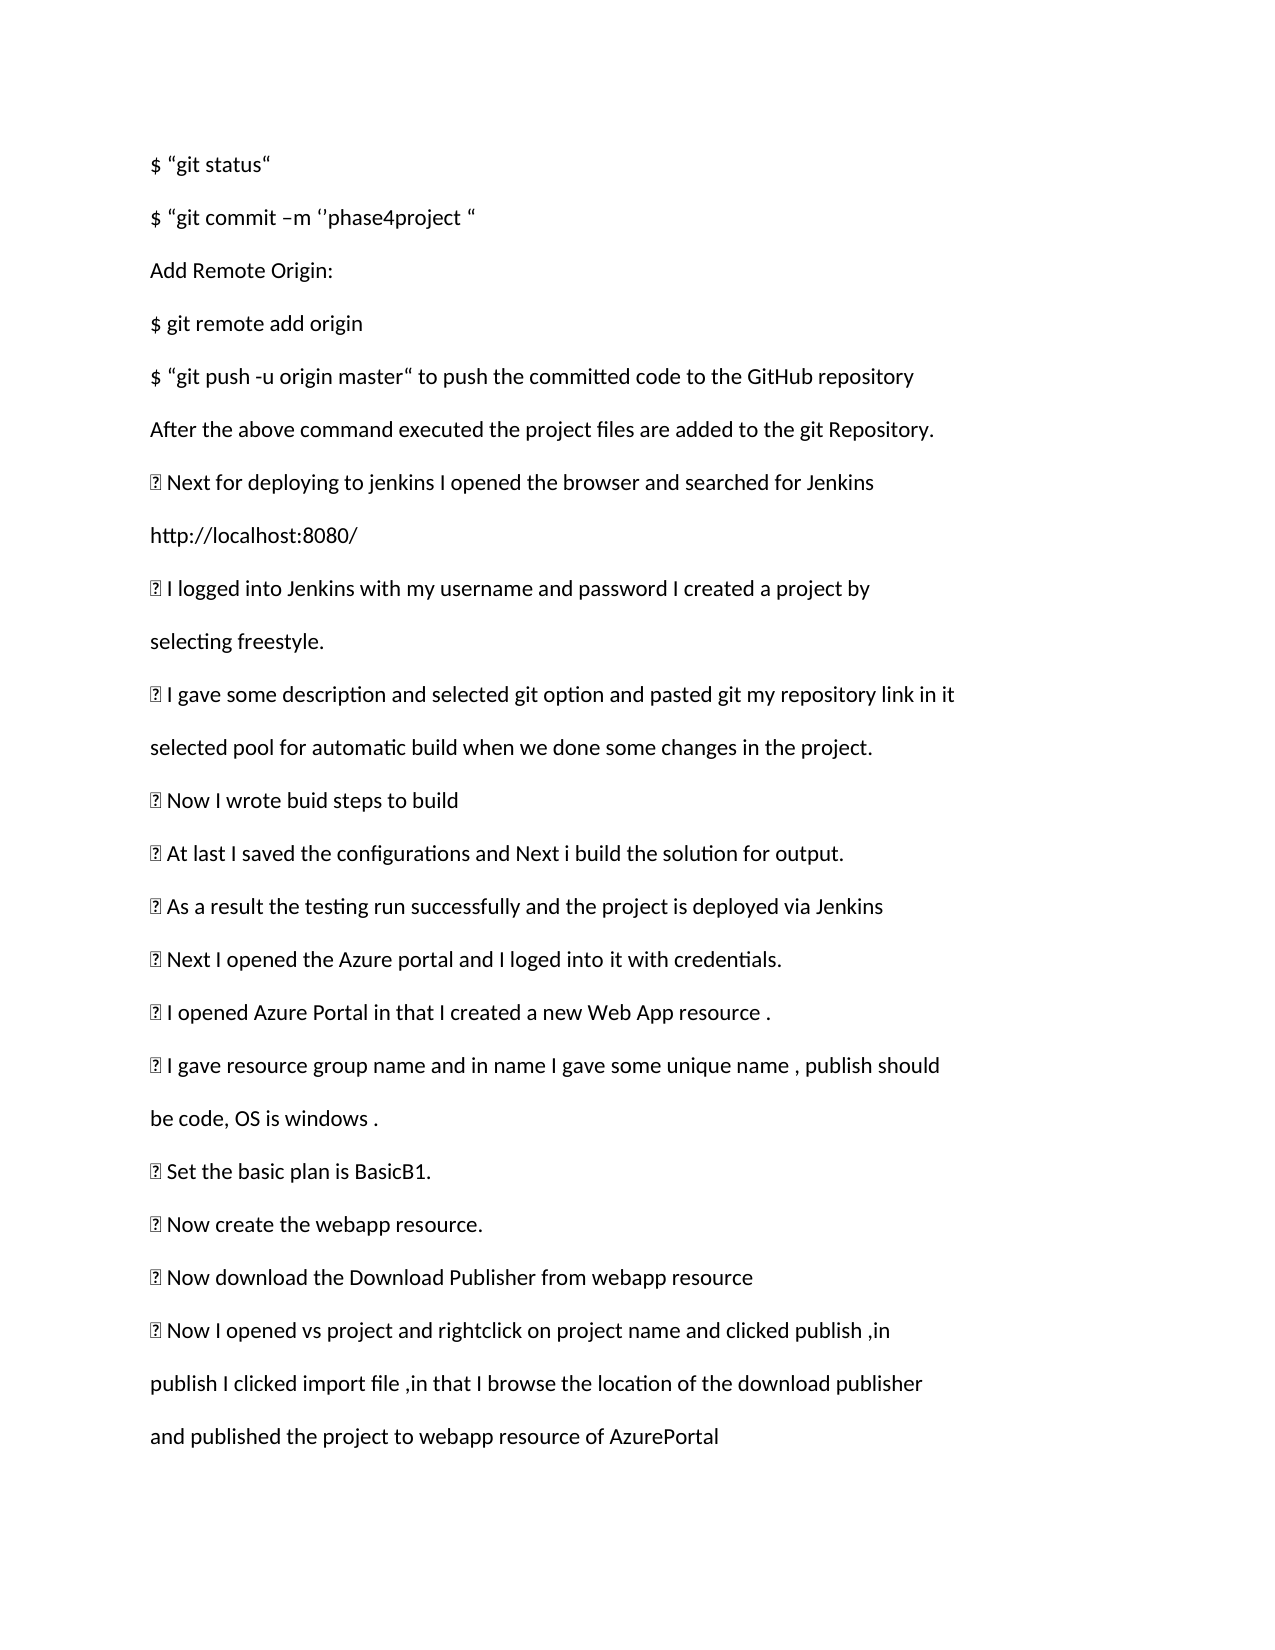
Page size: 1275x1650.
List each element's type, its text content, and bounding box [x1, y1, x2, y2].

text be code, OS is windows . [150, 1104, 1125, 1132]
text $ “git commit –m ‘’phase4project “ [150, 203, 1125, 231]
text  Next I opened the Azure portal and I loged into it with credentials. [150, 945, 1125, 973]
text  I gave resource group name and in name I gave some unique name , publish should [150, 1051, 1125, 1079]
text  I gave some description and selected git option and pasted git my repository link in it [150, 680, 1125, 708]
text  I opened Azure Portal in that I created a new Web App resource . [150, 998, 1125, 1026]
text selecting freestyle. [150, 627, 1125, 655]
text  Now download the Download Publisher from webapp resource [150, 1263, 1125, 1291]
text After the above command executed the project files are added to the git Repository. [150, 415, 1125, 443]
text  Set the basic plan is BasicB1. [150, 1157, 1125, 1185]
text Add Remote Origin: [150, 256, 1125, 284]
text  I logged into Jenkins with my username and password I created a project by [150, 574, 1125, 602]
text  Now I wrote buid steps to build [150, 786, 1125, 814]
text  Now I opened vs project and rightclick on project name and clicked publish ,in [150, 1316, 1125, 1344]
text  At last I saved the configurations and Next i build the solution for output. [150, 839, 1125, 867]
text $ “git push -u origin master“ to push the committed code to the GitHub repository [150, 362, 1125, 390]
text $ git remote add origin [150, 309, 1125, 337]
text  As a result the testing run successfully and the project is deployed via Jenkins [150, 892, 1125, 920]
text and published the project to webapp resource of AzurePortal [150, 1422, 1125, 1451]
text $ “git status“ [150, 150, 1125, 178]
text  Next for deploying to jenkins I opened the browser and searched for Jenkins [150, 468, 1125, 496]
text  Now create the webapp resource. [150, 1210, 1125, 1238]
text selected pool for automatic build when we done some changes in the project. [150, 733, 1125, 761]
text publish I clicked import file ,in that I browse the location of the download publisher [150, 1369, 1125, 1397]
text http://localhost:8080/ [150, 521, 1125, 549]
